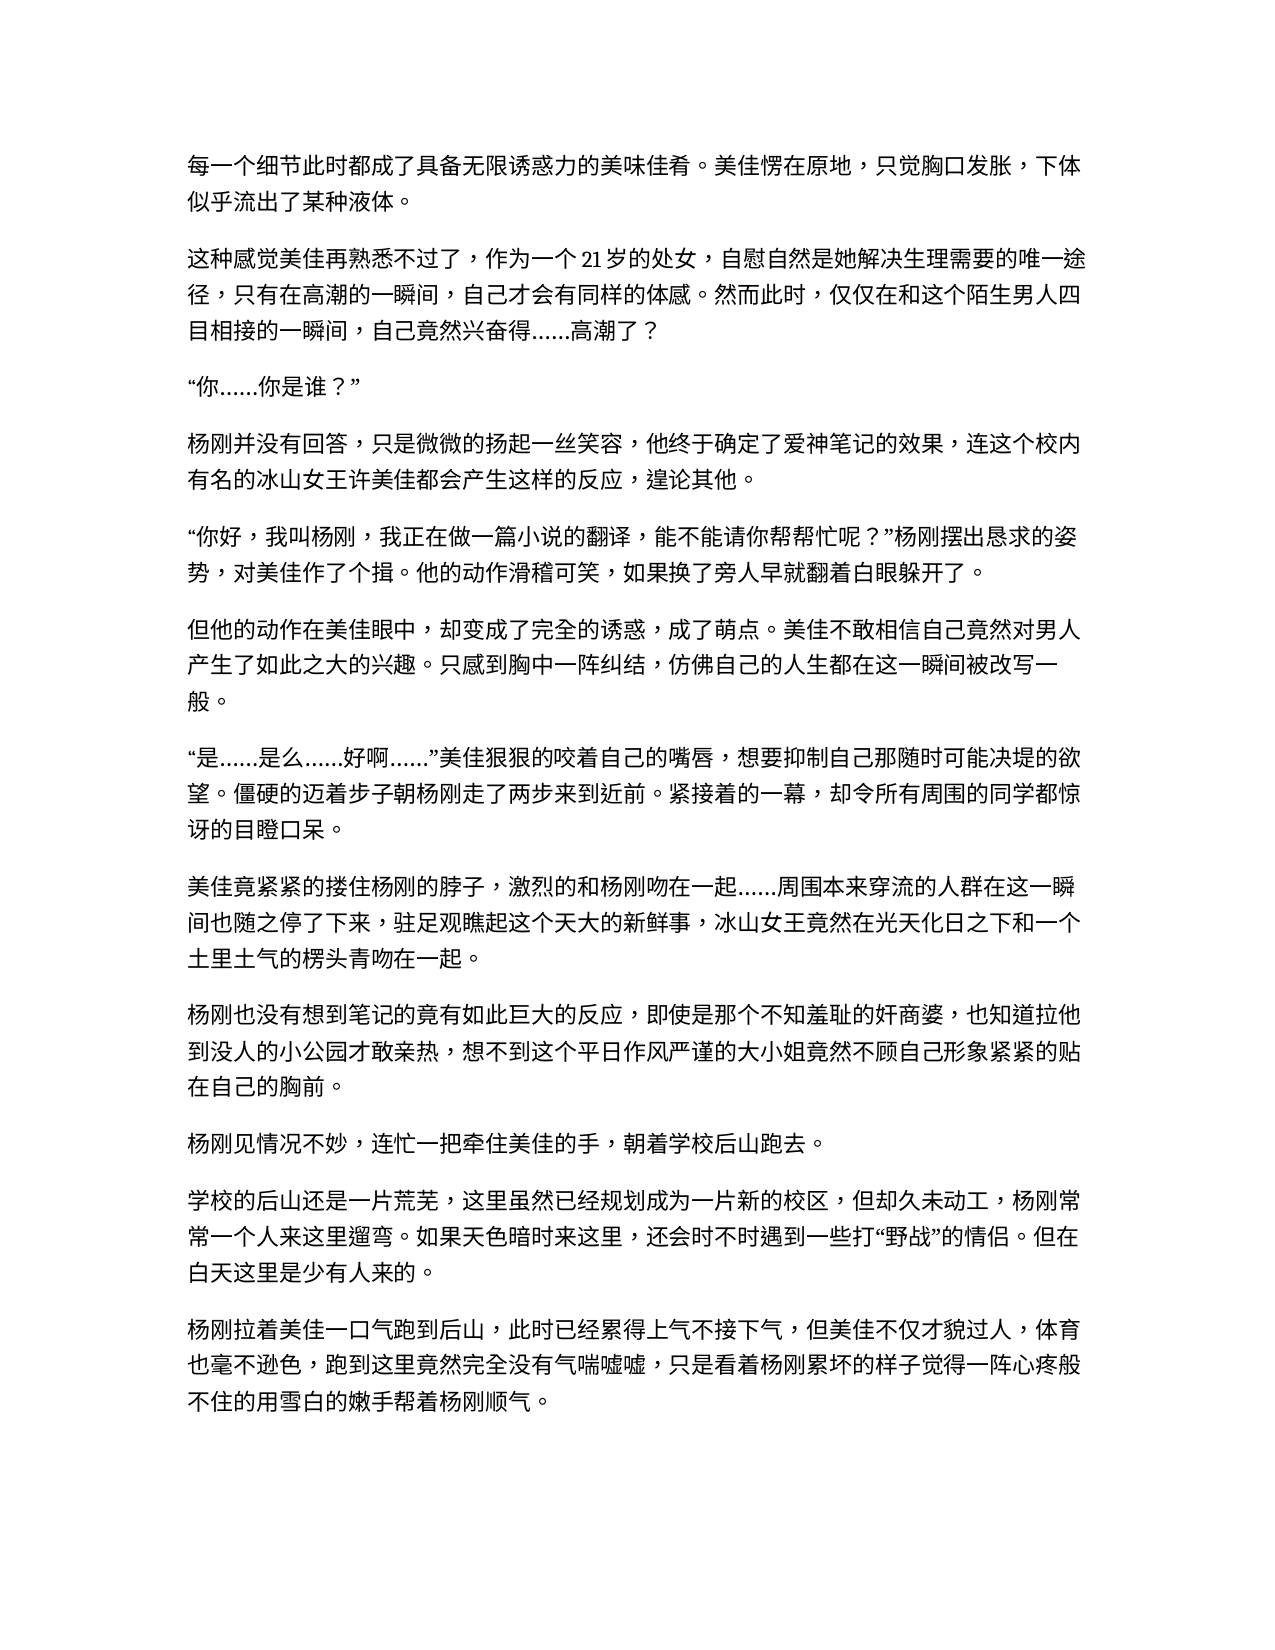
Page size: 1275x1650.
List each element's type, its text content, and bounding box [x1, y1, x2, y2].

text 杨刚也没有想到笔记的竟有如此巨大的反应，即使是那个不知羞耻的奸商婆，也知道拉他到没人的小公园才敢亲热，想不到这个平日作风严谨的大小姐竟然不顾自己形象紧紧的贴在自己的胸前。 [187, 999, 1087, 1103]
text 这种感觉美佳再熟悉不过了，作为一个21岁的处女，自慰自然是她解决生理需要的唯一途径，只有在高潮的一瞬间，自己才会有同样的体感。然而此时，仅仅在和这个陌生男人四目相接的一瞬间，自己竟然兴奋得……高潮了？ [187, 243, 1087, 346]
text “是……是么……好啊……”美佳狠狠的咬着自己的嘴唇，想要抑制自己那随时可能决堤的欲望。僵硬的迈着步子朝杨刚走了两步来到近前。紧接着的一幕，却令所有周围的同学都惊讶的目瞪口呆。 [187, 742, 1087, 845]
text “你好，我叫杨刚，我正在做一篇小说的翻译，能不能请你帮帮忙呢？”杨刚摆出恳求的姿势，对美佳作了个揖。他的动作滑稽可笑，如果换了旁人早就翻着白眼躲开了。 [187, 521, 1087, 588]
text 杨刚拉着美佳一口气跑到后山，此时已经累得上气不接下气，但美佳不仅才貌过人，体育也毫不逊色，跑到这里竟然完全没有气喘嘘嘘，只是看着杨刚累坏的样子觉得一阵心疼般不住的用雪白的嫩手帮着杨刚顺气。 [187, 1313, 1087, 1417]
text “你……你是谁？” [187, 371, 1087, 403]
text 学校的后山还是一片荒芜，这里虽然已经规划成为一片新的校区，但却久未动工，杨刚常常一个人来这里遛弯。如果天色暗时来这里，还会时不时遇到一些打“野战”的情侣。但在白天这里是少有人来的。 [187, 1185, 1087, 1288]
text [187, 150, 1087, 217]
text 美佳竟紧紧的搂住杨刚的脖子，激烈的和杨刚吻在一起……周围本来穿流的人群在这一瞬间也随之停了下来，驻足观瞧起这个天大的新鲜事，冰山女王竟然在光天化日之下和一个土里土气的楞头青吻在一起。 [187, 871, 1087, 974]
text 但他的动作在美佳眼中，却变成了完全的诱惑，成了萌点。美佳不敢相信自己竟然对男人产生了如此之大的兴趣。只感到胸中一阵纠结，仿佛自己的人生都在这一瞬间被改写一般。 [187, 613, 1087, 717]
text 杨刚并没有回答，只是微微的扬起一丝笑容，他终于确定了爱神笔记的效果，连这个校内有名的冰山女王许美佳都会产生这样的反应，遑论其他。 [187, 428, 1087, 495]
text 杨刚见情况不妙，连忙一把牵住美佳的手，朝着学校后山跑去。 [187, 1128, 1087, 1159]
